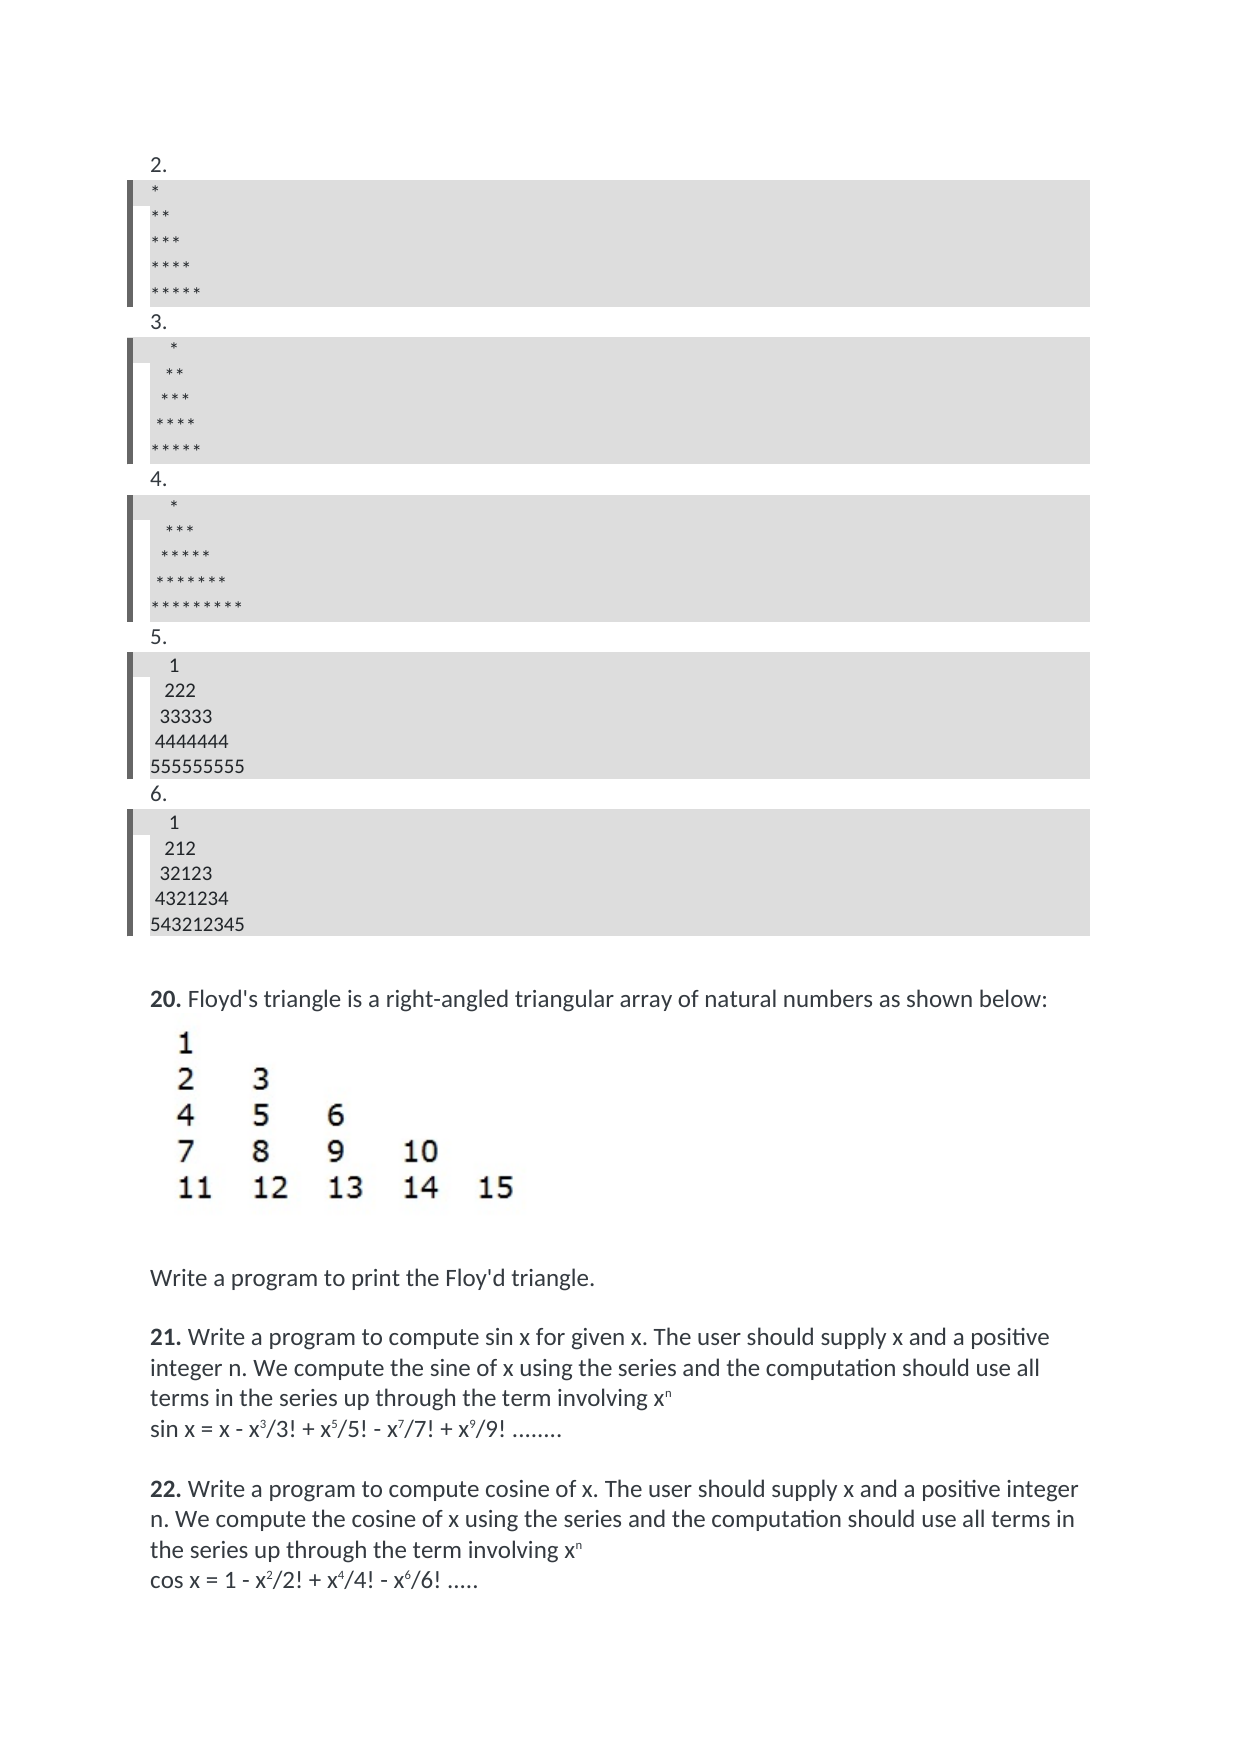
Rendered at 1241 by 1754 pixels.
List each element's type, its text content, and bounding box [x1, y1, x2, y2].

subtitle 4. [150, 464, 1090, 493]
text ******* [150, 571, 1090, 596]
subtitle 2. [150, 150, 1090, 178]
text * [133, 180, 1090, 206]
text ********* [150, 596, 1090, 622]
text 543212345 [150, 911, 1090, 936]
text 1 [133, 809, 1090, 835]
text Write a program to print the Floy'd triangle. [150, 1262, 1090, 1292]
text *** [150, 520, 1090, 546]
text * [127, 337, 1090, 363]
text 4444444 [150, 728, 1090, 754]
text 4321234 [150, 886, 1090, 911]
text **** [150, 414, 1090, 439]
text *** [150, 388, 1090, 414]
text 33333 [150, 703, 1090, 728]
text 212 [150, 835, 1090, 860]
text 32123 [150, 860, 1090, 886]
text ***** [150, 439, 1090, 464]
text ***** [150, 282, 1090, 307]
text * [133, 495, 1090, 520]
text ** [150, 363, 1090, 388]
text 555555555 [150, 754, 1090, 779]
text 222 [150, 677, 1090, 703]
text ** [150, 206, 1090, 231]
text ***** [150, 546, 1090, 571]
picture [150, 1013, 540, 1233]
text 22. Write a program to compute cosine of x. The user should supply x and a positive integer n. We compute the cosine of x using the series and the computation should use all terms in the series up through the term involving xn cos x = 1 - x2/2! + x4/4! - x6/6! ..... [150, 1473, 1090, 1595]
text 21. Write a program to compute sin x for given x. The user should supply x and a positive integer n. We compute the sine of x using the series and the computation should use all terms in the series up through the term involving xn sin x = x - x3/3! + x5/5! - x7/7! + x9/9! ........ [150, 1321, 1090, 1443]
subtitle 5. [150, 622, 1090, 650]
text **** [150, 256, 1090, 282]
text *** [150, 231, 1090, 256]
text 1 [133, 652, 1090, 677]
subtitle 6. [150, 779, 1090, 807]
subtitle 3. [150, 307, 1090, 335]
